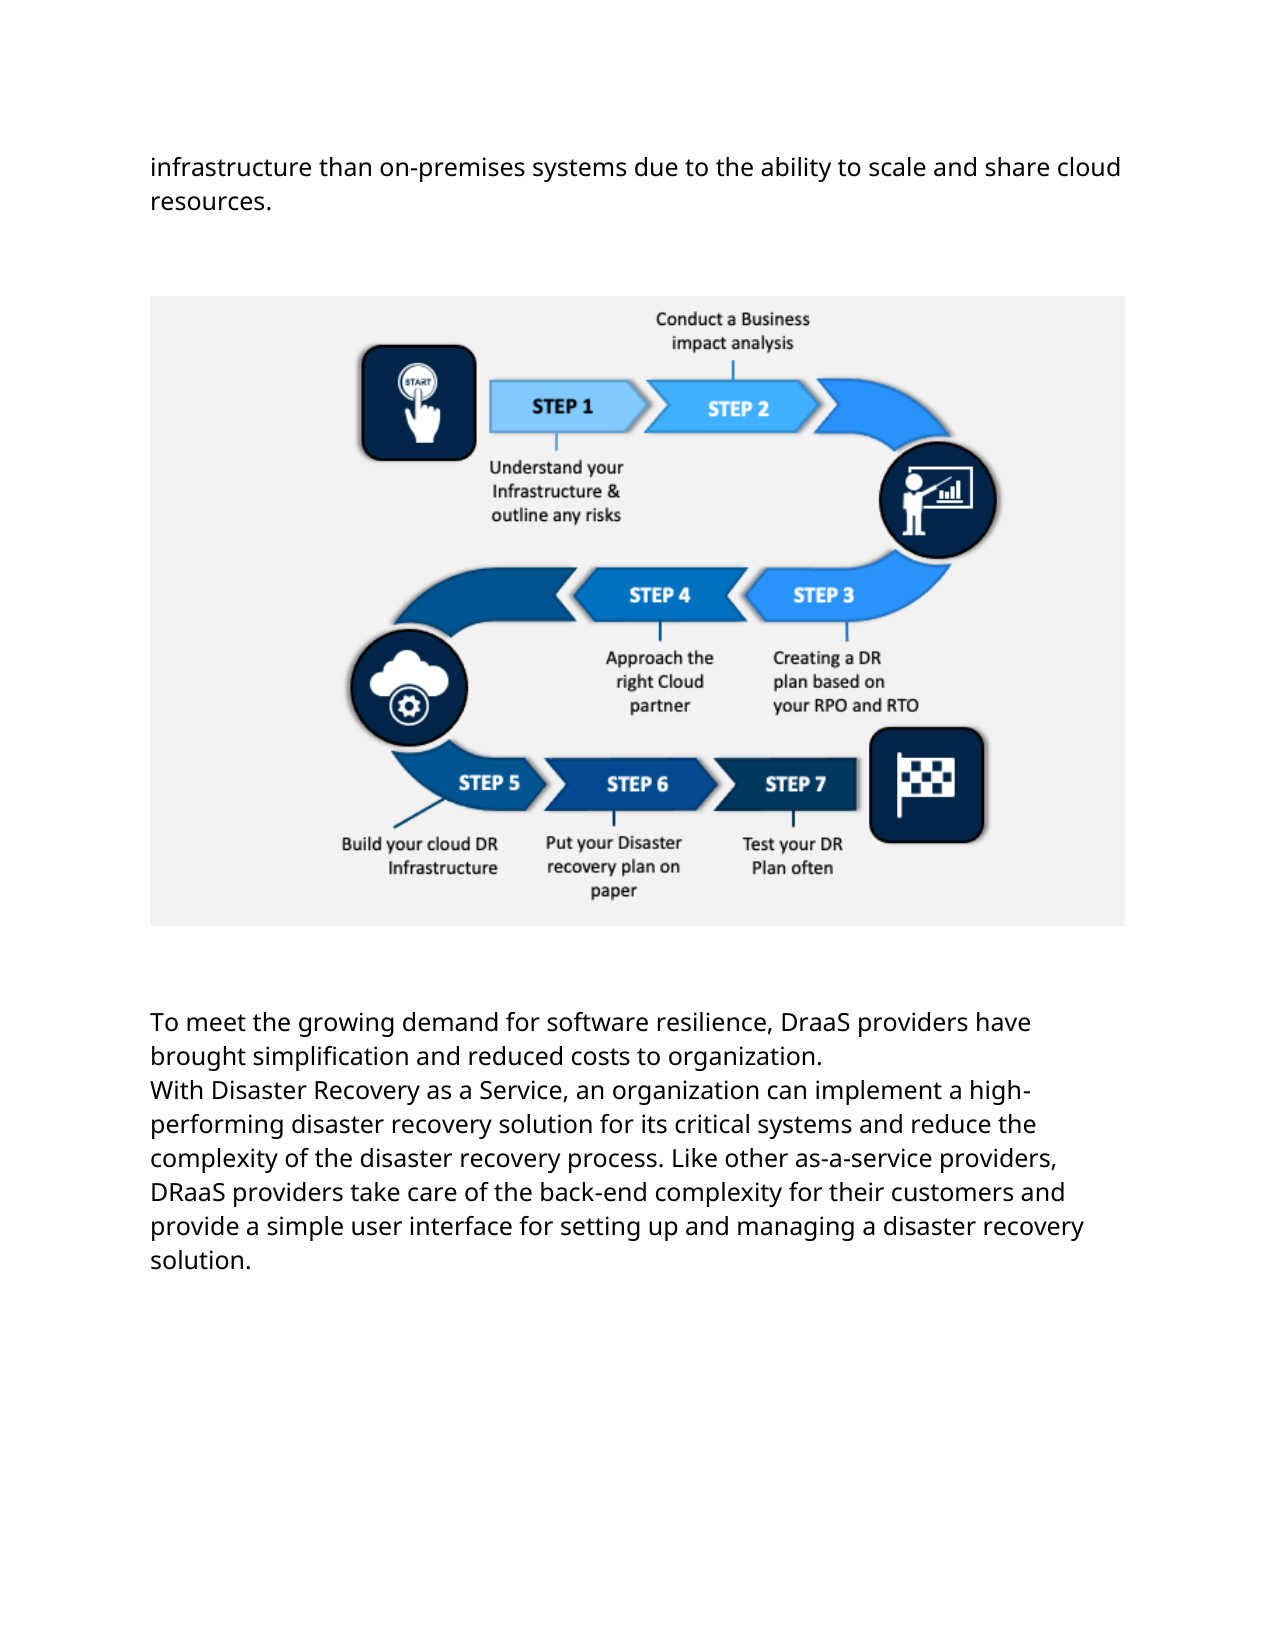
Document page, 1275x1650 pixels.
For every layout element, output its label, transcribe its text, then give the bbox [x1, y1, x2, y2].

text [150, 150, 1125, 218]
text To meet the growing demand for software resilience, DraaS providers have brought simplification and reduced costs to organization. With Disaster Recovery as a Service, an organization can implement a high‐performing disaster recovery solution for its critical systems and reduce the complexity of the disaster recovery process. Like other as-a-service providers, DRaaS providers take care of the back‐end complexity for their customers and provide a simple user interface for setting up and managing a disaster recovery solution. [150, 1004, 1125, 1277]
picture [150, 296, 1125, 926]
